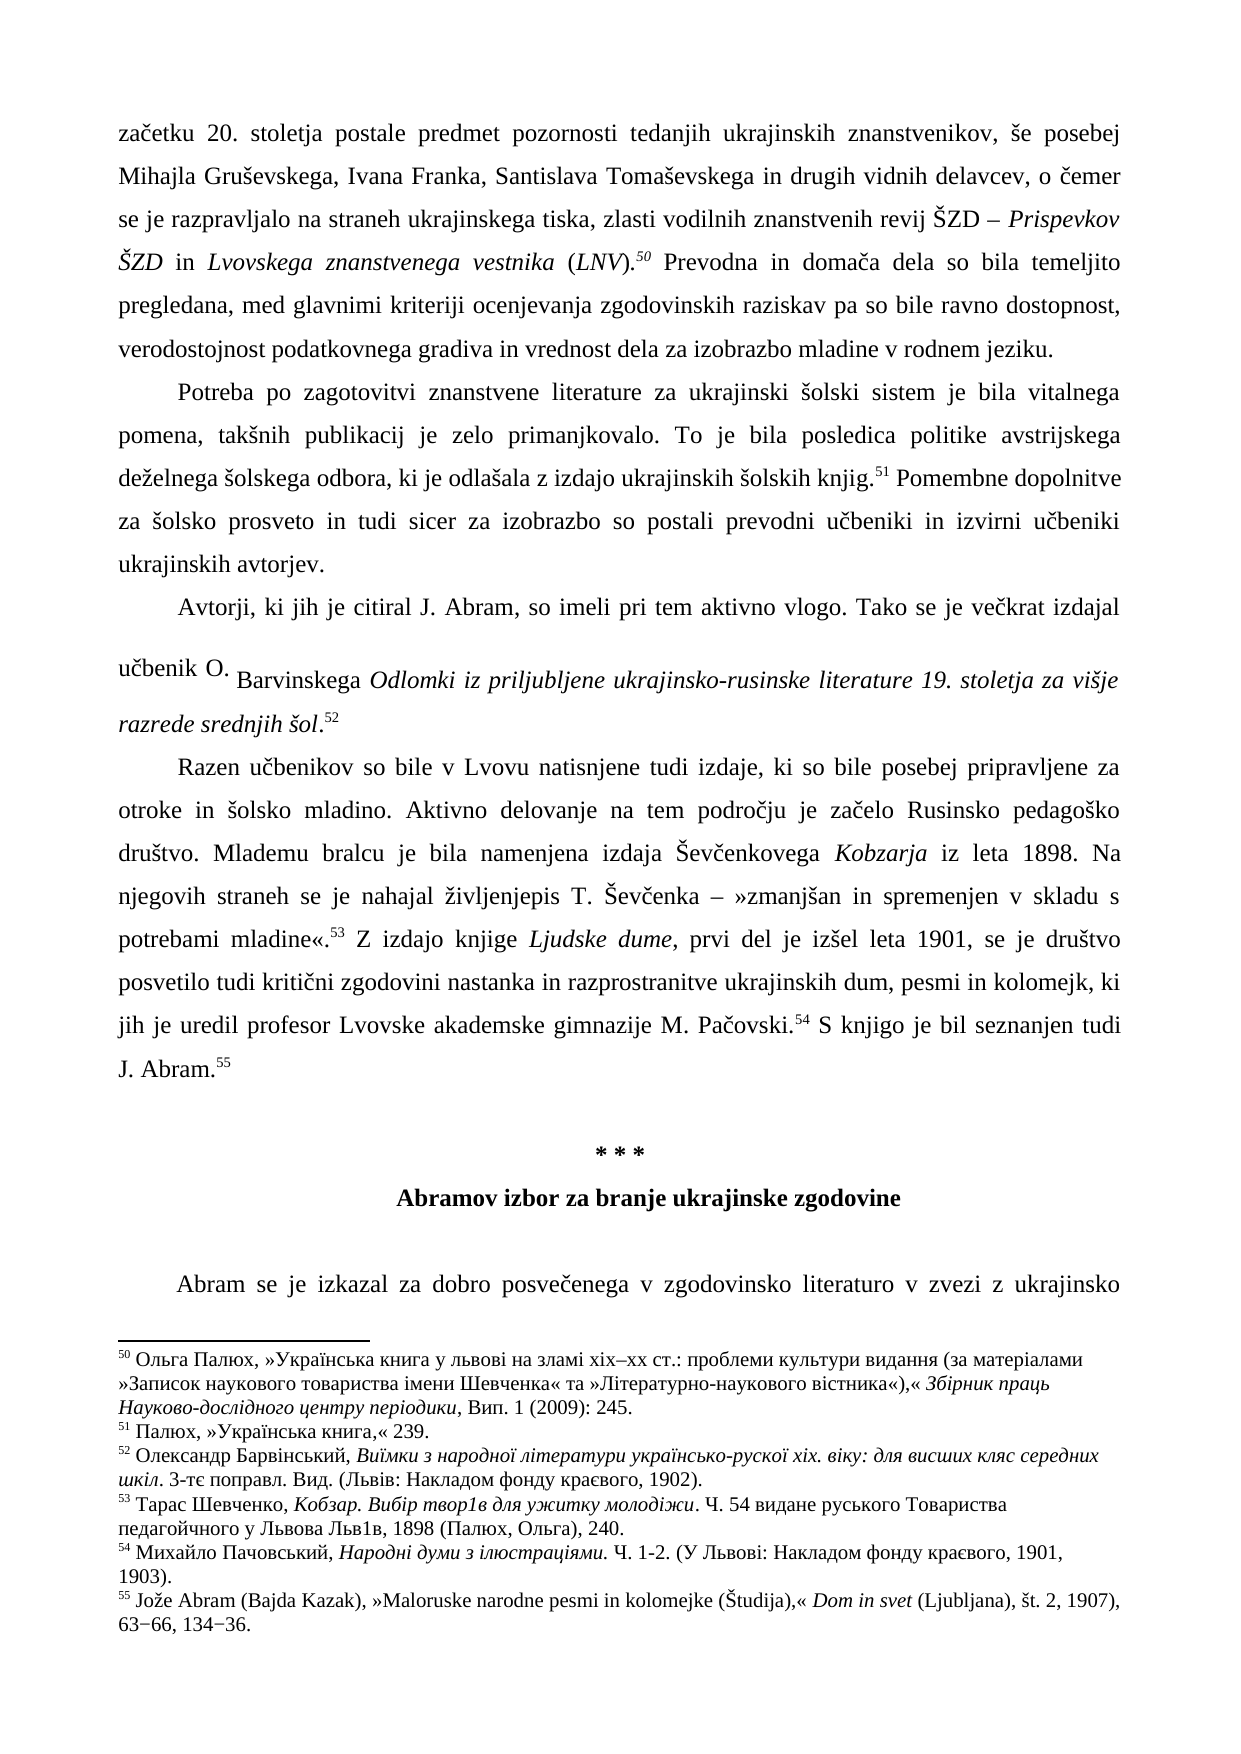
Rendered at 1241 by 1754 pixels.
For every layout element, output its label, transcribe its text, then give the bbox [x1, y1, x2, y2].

text Razen učbenikov so bile v Lvovu natisnjene tudi izdaje, ki so bile posebej pripravljene za otroke in šolsko mladino. Aktivno delovanje na tem področju je začelo Rusinsko pedagoško društvo. Mlademu bralcu je bila namenjena izdaja Ševčenkovega Kobzarja iz leta 1898. Na njegovih straneh se je nahajal življenjepis T. Ševčenka – »zmanjšan in spremenjen v skladu s potrebami mladine«. Z izdajo knjige Ljudske dume, prvi del je izšel leta 1901, se je društvo posvetilo tudi kritični zgodovini nastanka in razprostranitve ukrajinskih dum, pesmi in kolomejk, ki jih je uredil profesor Lvovske akademske gimnazije M. Pačovski. S knjigo je bil seznanjen tudi J. Abram. [118, 752, 1121, 1082]
text Potreba po zagotovitvi znanstvene literature za ukrajinski šolski sistem je bila vitalnega pomena, takšnih publikacij je zelo primanjkovalo. To je bila posledica politike avstrijskega deželnega šolskega odbora, ki je odlašala z izdajo ukrajinskih šolskih knjig. Pomembne dopolnitve za šolsko prosveto in tudi sicer za izobrazbo so postali prevodni učbeniki in izvirni učbeniki ukrajinskih avtorjev. [118, 377, 1121, 578]
text Avtorji, ki jih je citiral J. Abram, so imeli pri tem aktivno vlogo. Tako se je večkrat izdajal učbenik O. Barvinskega Odlomki iz priljubljene ukrajinsko-rusinske literature 19. stoletja za višje razrede srednjih šol. [118, 592, 1121, 737]
text * * * [118, 1140, 1121, 1169]
text Rast ukrajinske znanstvene, poljudne in prevodne knjižne produkcije je povzročila povečanje zahtev po njeni znanstveni kakovosti v širšem smislu, zato so izdaje v Lvovu v poznem 19. in začetku 20. stoletja postale predmet pozornosti tedanjih ukrajinskih znanstvenikov, še posebej Mihajla Gruševskega, Ivana Franka, Santislava Tomaševskega in drugih vidnih delavcev, o čemer se je razpravljalo na straneh ukrajinskega tiska, zlasti vodilnih znanstvenih revij ŠZD – Prispevkov ŠZD in Lvovskega znanstvenega vestnika (LNV). Prevodna in domača dela so bila temeljito pregledana, med glavnimi kriteriji ocenjevanja zgodovinskih raziskav pa so bile ravno dostopnost, verodostojnost podatkovnega gradiva in vrednost dela za izobrazbo mladine v rodnem jeziku. [118, 118, 1121, 362]
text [118, 1269, 1121, 1298]
text Abramov izbor za branje ukrajinske zgodovine [118, 1183, 1121, 1212]
